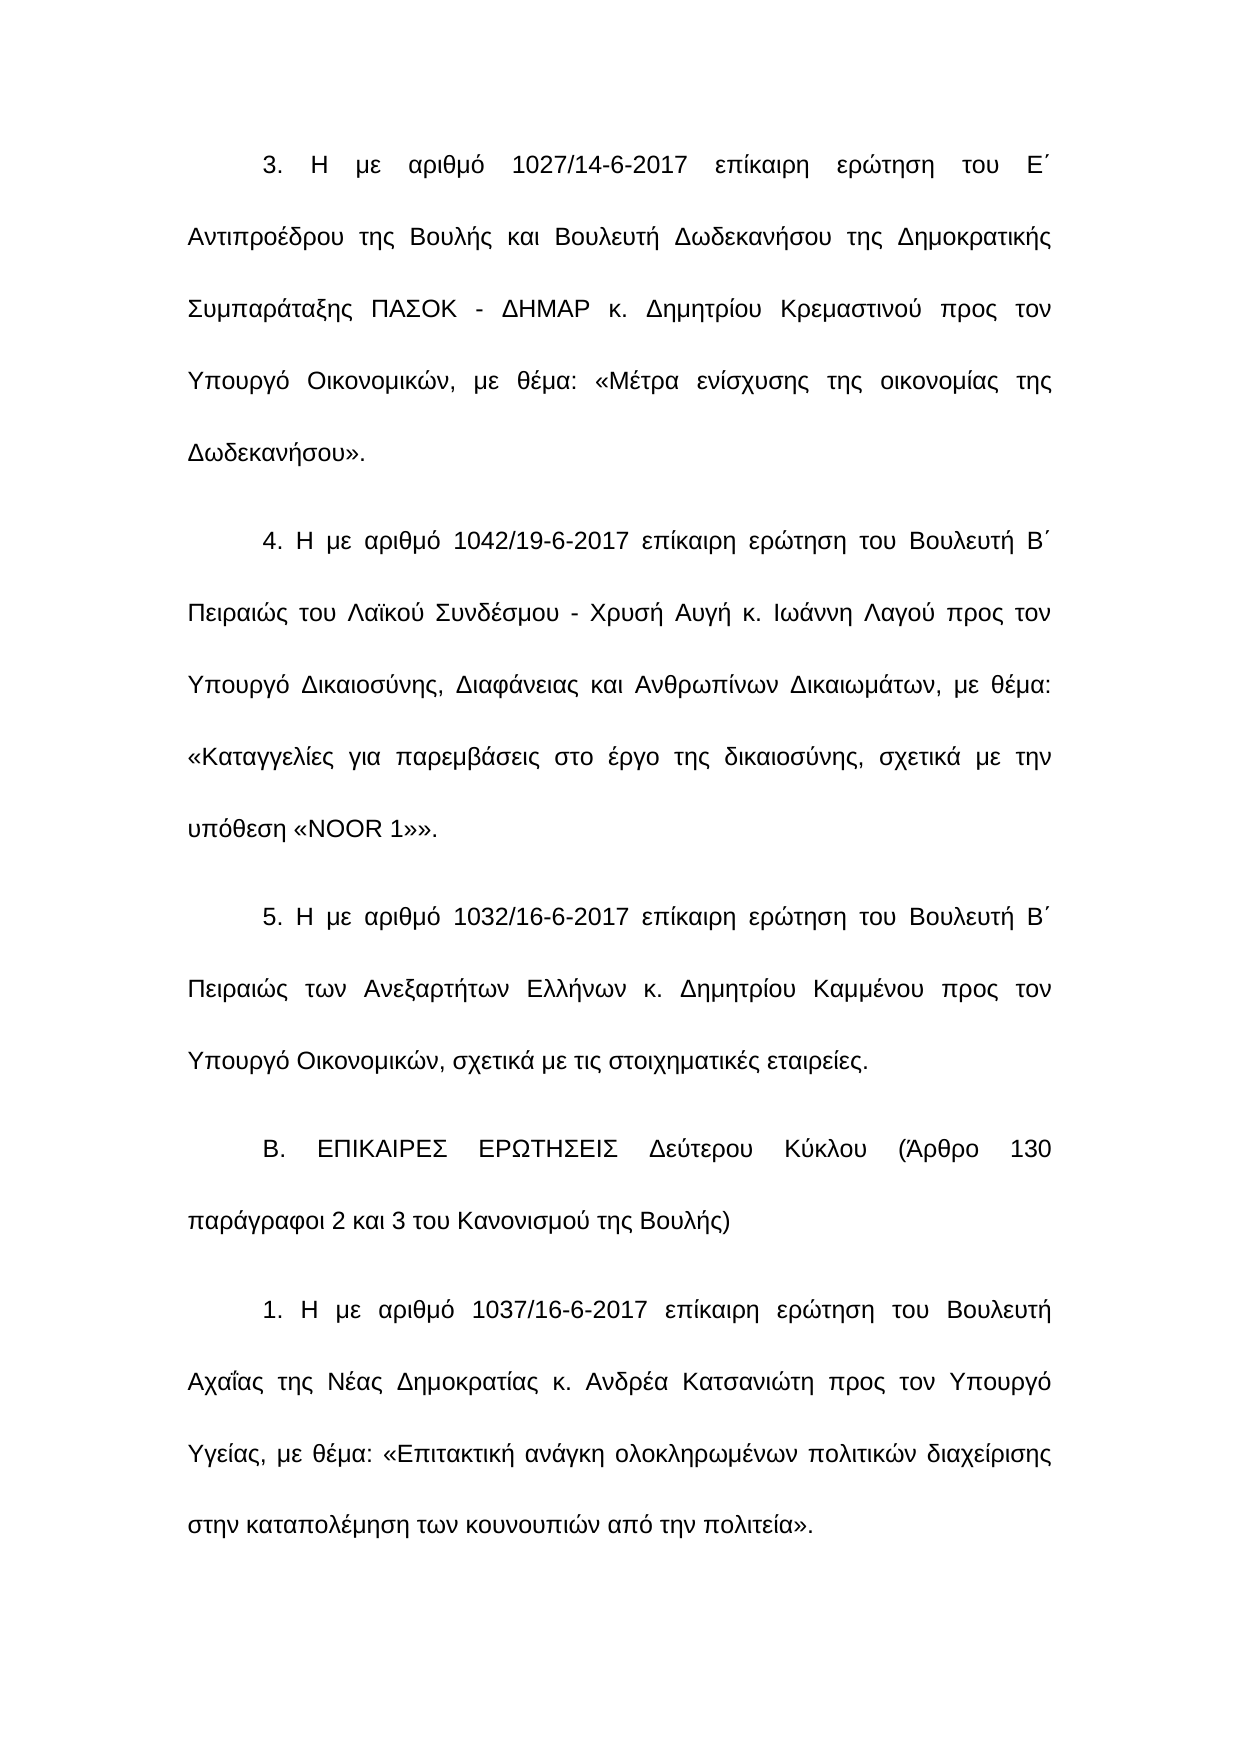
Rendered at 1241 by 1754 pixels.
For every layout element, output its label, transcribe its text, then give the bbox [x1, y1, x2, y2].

text Β. ΕΠΙΚΑΙΡΕΣ ΕΡΩΤΗΣΕΙΣ Δεύτερου Κύκλου (Άρθρο 130 παράγραφοι 2 και 3 του Κανονισμού της Βουλής) [187, 1134, 1053, 1235]
text 5. Η με αριθμό 1032/16-6-2017 επίκαιρη ερώτηση του Βουλευτή Β΄ Πειραιώς των Ανεξαρτήτων Ελλήνων κ. Δημητρίου Καμμένου προς τον Υπουργό Οικονομικών, σχετικά με τις στοιχηματικές εταιρείες. [187, 902, 1053, 1074]
text 4. Η με αριθμό 1042/19-6-2017 επίκαιρη ερώτηση του Βουλευτή Β΄ Πειραιώς του Λαϊκού Συνδέσμου - Χρυσή Αυγή κ. Ιωάννη Λαγού προς τον Υπουργό Δικαιοσύνης, Διαφάνειας και Ανθρωπίνων Δικαιωμάτων, με θέμα: «Καταγγελίες για παρεμβάσεις στο έργο της δικαιοσύνης, σχετικά με την υπόθεση «NOOR 1»». [187, 526, 1053, 842]
text 3. Η με αριθμό 1027/14-6-2017 επίκαιρη ερώτηση του Ε΄ Αντιπροέδρου της Βουλής και Βουλευτή Δωδεκανήσου της Δημοκρατικής Συμπαράταξης ΠΑΣΟΚ - ΔΗΜΑΡ κ. Δημητρίου Κρεμαστινού προς τον Υπουργό Οικονομικών, με θέμα: «Μέτρα ενίσχυσης της οικονομίας της Δωδεκανήσου». [187, 150, 1053, 466]
text 1. Η με αριθμό 1037/16-6-2017 επίκαιρη ερώτηση του Βουλευτή Αχαΐας της Νέας Δημοκρατίας κ. Ανδρέα Κατσανιώτη προς τον Υπουργό Υγείας, με θέμα: «Επιτακτική ανάγκη ολοκληρωμένων πολιτικών διαχείρισης στην καταπολέμηση των κουνουπιών από την πολιτεία». [187, 1295, 1053, 1539]
